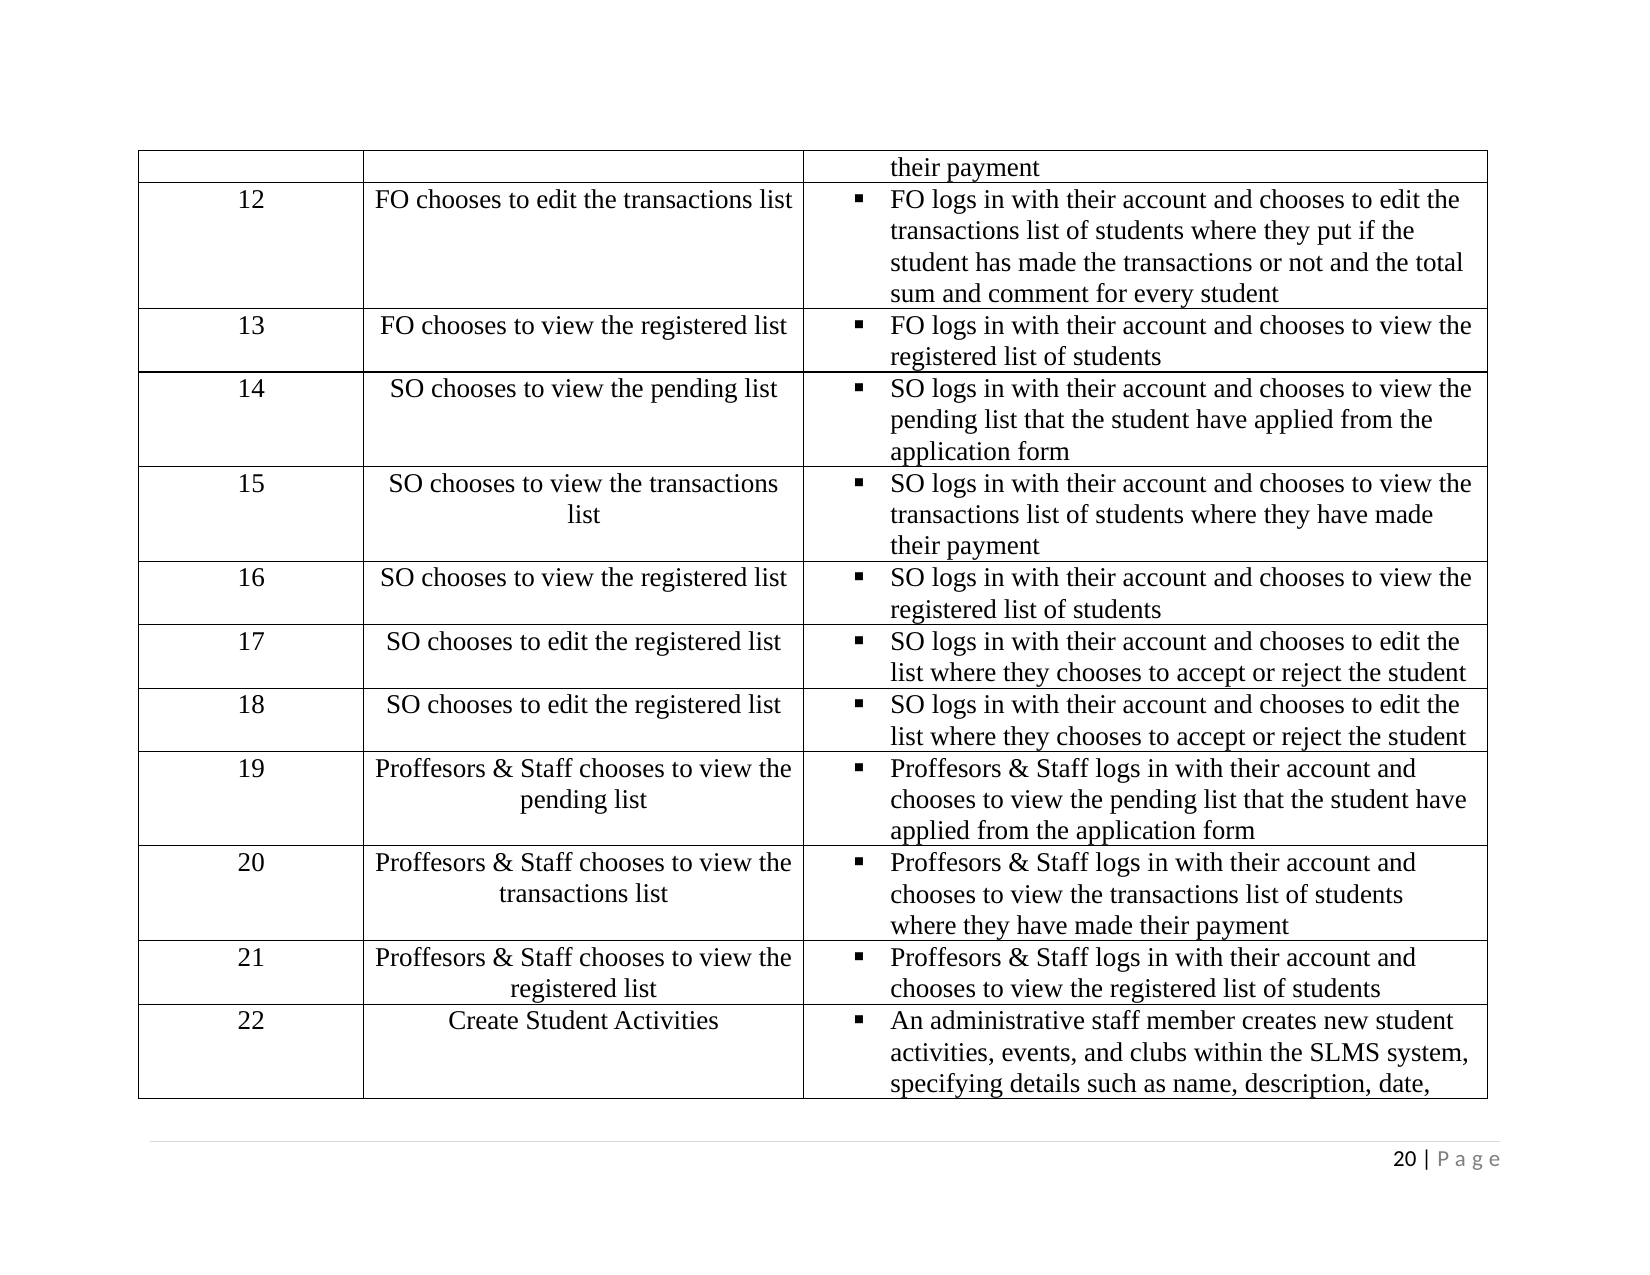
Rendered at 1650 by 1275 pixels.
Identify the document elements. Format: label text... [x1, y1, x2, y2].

table_cell Proffesors & Staff chooses to view the pending list [364, 752, 803, 845]
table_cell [364, 151, 803, 182]
table_cell Proffesors & Staff chooses to view the registered list [364, 941, 803, 1003]
table_cell Proffesors & Staff chooses to view the transactions list [364, 846, 803, 940]
table_cell 19 [139, 752, 363, 845]
table_cell SO logs in with their account and chooses to view the registered list of students [804, 562, 1487, 624]
table_cell 16 [139, 562, 363, 624]
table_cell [364, 1005, 803, 1098]
table_cell 20 [139, 846, 363, 940]
table_cell FO logs in with their account and chooses to view the registered list of students [804, 309, 1487, 371]
table_cell 17 [139, 625, 363, 687]
table_cell 13 [139, 309, 363, 371]
table_cell 15 [139, 467, 363, 561]
table_cell FO chooses to edit the transactions list [364, 183, 803, 308]
table_cell 18 [139, 689, 363, 751]
table_cell 11 [139, 151, 363, 182]
table_cell SO chooses to view the pending list [364, 373, 803, 466]
table_cell SO logs in with their account and chooses to view the transactions list of students where they have made their payment [804, 467, 1487, 561]
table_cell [804, 1005, 1487, 1098]
table_cell FO chooses to view the registered list [364, 309, 803, 371]
table_cell 22 [139, 1005, 363, 1098]
table_cell FO logs in with their account and chooses to edit the transactions list of students where they put if the student has made the transactions or not and the total sum and comment for every student [804, 183, 1487, 308]
table_cell SO chooses to edit the registered list [364, 689, 803, 751]
table_cell 21 [139, 941, 363, 1003]
table_cell SO logs in with their account and chooses to edit the list where they chooses to accept or reject the student [804, 689, 1487, 751]
table_cell SO logs in with their account and chooses to view the pending list that the student have applied from the application form [804, 373, 1487, 466]
table_cell SO chooses to edit the registered list [364, 625, 803, 687]
table_cell Proffesors & Staff logs in with their account and chooses to view the pending list that the student have applied from the application form [804, 752, 1487, 845]
table_cell SO chooses to view the registered list [364, 562, 803, 624]
table_cell 12 [139, 183, 363, 308]
table_cell SO chooses to view the transactions list [364, 467, 803, 561]
table_cell Proffesors & Staff logs in with their account and chooses to view the transactions list of students where they have made their payment [804, 846, 1487, 940]
table_cell SO logs in with their account and chooses to edit the list where they chooses to accept or reject the student [804, 625, 1487, 687]
table_cell 14 [139, 373, 363, 466]
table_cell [804, 151, 1487, 182]
table_cell Proffesors & Staff logs in with their account and chooses to view the registered list of students [804, 941, 1487, 1003]
